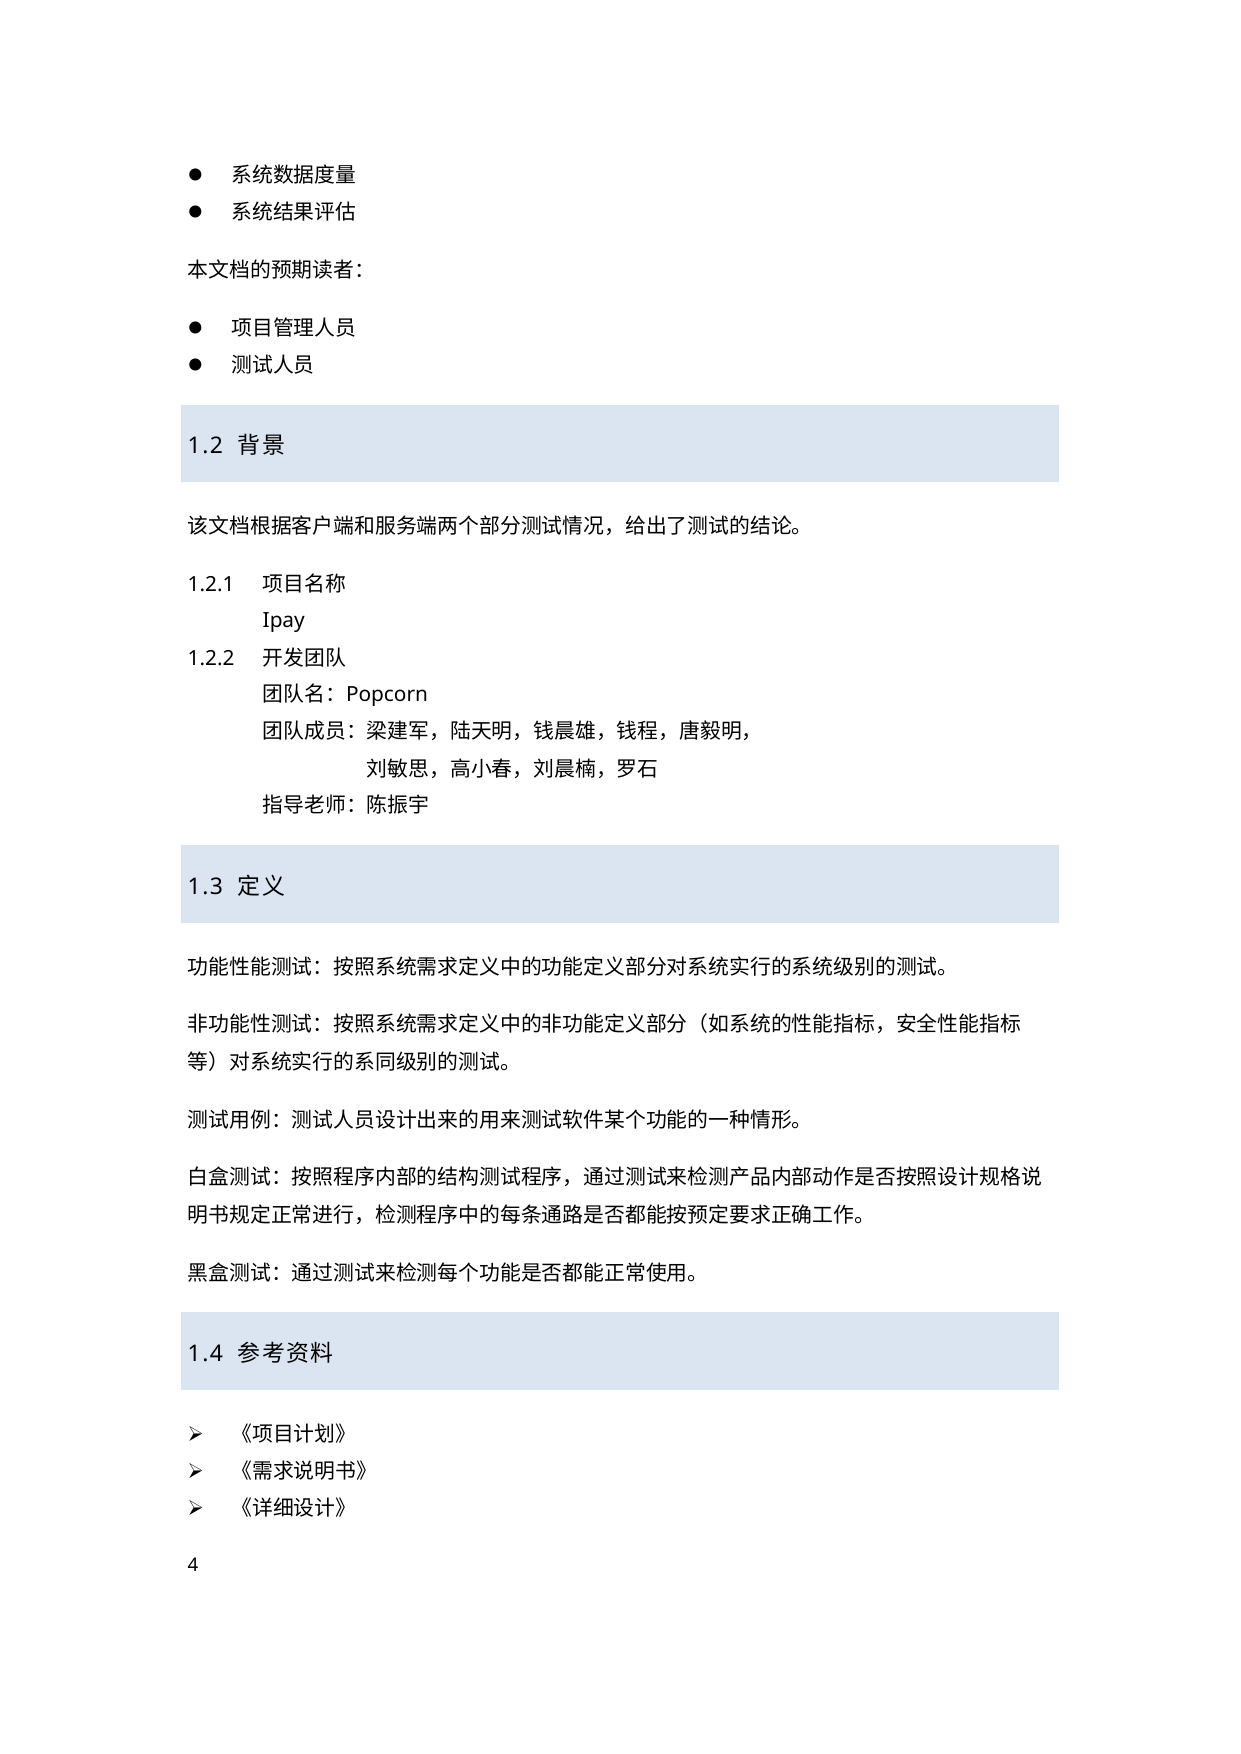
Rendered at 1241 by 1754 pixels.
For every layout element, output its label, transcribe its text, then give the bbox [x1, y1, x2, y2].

list 《需求说明书》 [187, 1453, 1053, 1485]
list 开发团队 [187, 640, 1053, 672]
text 本文档的预期读者： [187, 252, 1053, 285]
list 团队名：Popcorn [262, 677, 1053, 709]
subtitle 定义 [188, 852, 1053, 917]
list 测试人员 [187, 347, 1053, 379]
list 《详细设计》 [187, 1490, 1053, 1522]
text 功能性能测试：按照系统需求定义中的功能定义部分对系统实行的系统级别的测试。 [187, 949, 1053, 981]
list 系统结果评估 [187, 194, 1053, 227]
text 黑盒测试：通过测试来检测每个功能是否都能正常使用。 [187, 1254, 1053, 1287]
list 刘敏思，高小春，刘晨楠，罗石 [262, 751, 1053, 783]
subtitle 参考资料 [188, 1319, 1053, 1384]
text 测试用例：测试人员设计出来的用来测试软件某个功能的一种情形。 [187, 1102, 1053, 1134]
list 指导老师：陈振宇 [262, 788, 1053, 820]
text 非功能性测试：按照系统需求定义中的非功能定义部分（如系统的性能指标，安全性能指标等）对系统实行的系同级别的测试。 [187, 1007, 1053, 1076]
list 系统数据度量 [187, 157, 1053, 190]
text 白盒测试：按照程序内部的结构测试程序，通过测试来检测产品内部动作是否按照设计规格说明书规定正常进行，检测程序中的每条通路是否都能按预定要求正确工作。 [187, 1159, 1053, 1229]
list Ipay [262, 603, 1053, 636]
subtitle 背景 [188, 411, 1053, 476]
list 项目名称 [187, 566, 1053, 598]
list 团队成员：梁建军，陆天明，钱晨雄，钱程，唐毅明， [262, 714, 1053, 746]
text 该文档根据客户端和服务端两个部分测试情况，给出了测试的结论。 [187, 508, 1053, 541]
list 《项目计划》 [187, 1416, 1053, 1448]
list 项目管理人员 [187, 310, 1053, 343]
